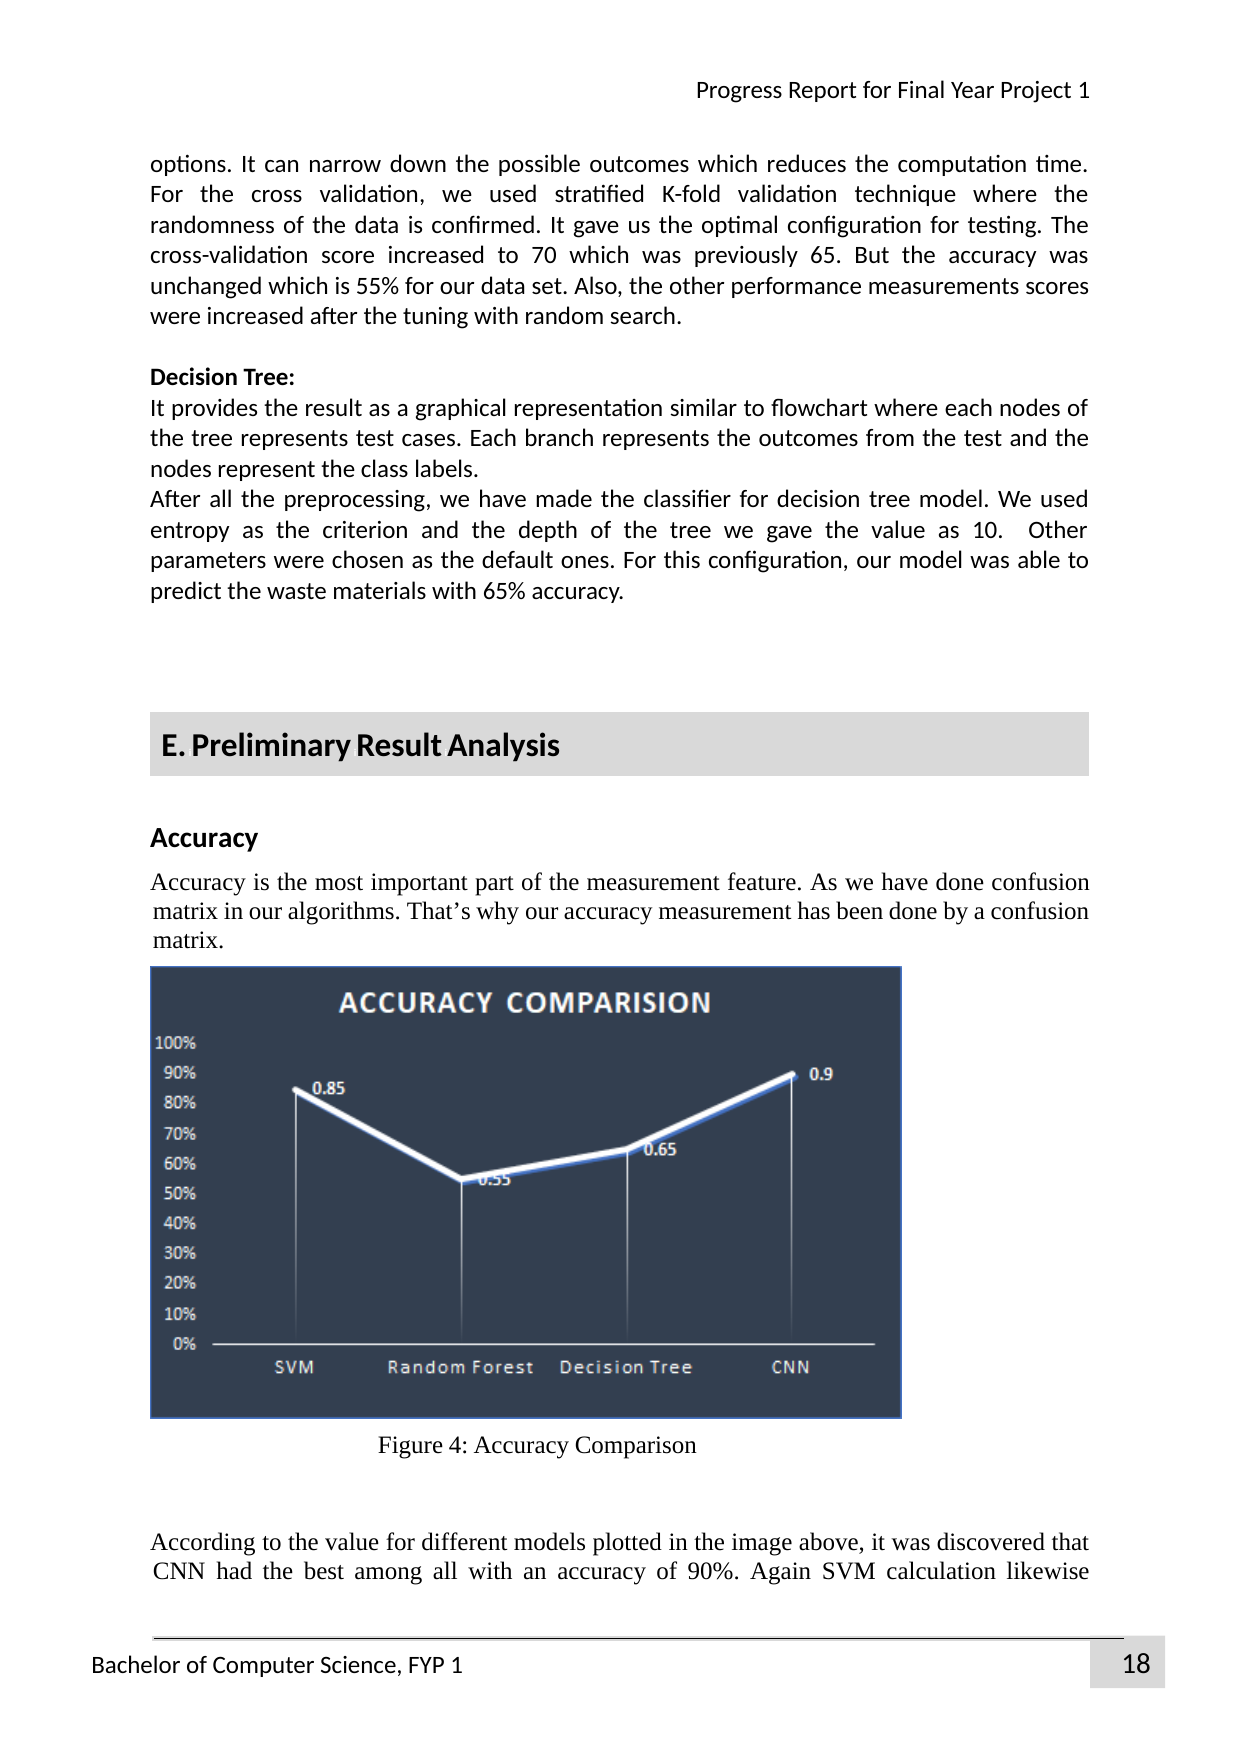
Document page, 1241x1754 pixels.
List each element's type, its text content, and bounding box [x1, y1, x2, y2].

table_header E. iPreliminary iResult iAnalysis [150, 712, 1089, 776]
picture [150, 966, 902, 1419]
text Accuracy iis ithe imost iimportant ipart iof ithe imeasurement ifeature. iAs iwe ihave idone iconfusion imatrix iin iour ialgorithms. iThat’s iwhy iour iaccuracy imeasurement ihas ibeen idone iby ia iconfusion imatrix. [150, 867, 1090, 954]
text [150, 148, 1090, 331]
text It provides the result as a graphical representation similar to flowchart where each nodes of the tree represents test cases. Each branch represents the outcomes from the test and the nodes represent the class labels. [150, 392, 1090, 483]
text After all the preprocessing, we have made the classifier for decision tree model. We used entropy as the criterion and the depth of the tree we gave the value as 10. Other parameters were chosen as the default ones. For this configuration, our model was able to predict the waste materials with 65% accuracy. [150, 483, 1090, 606]
text iFigure i4: iAccuracy iComparison [150, 1431, 1090, 1459]
text Accuracy [150, 819, 1090, 855]
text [150, 1527, 1090, 1585]
text Decision Tree: [150, 361, 1090, 392]
